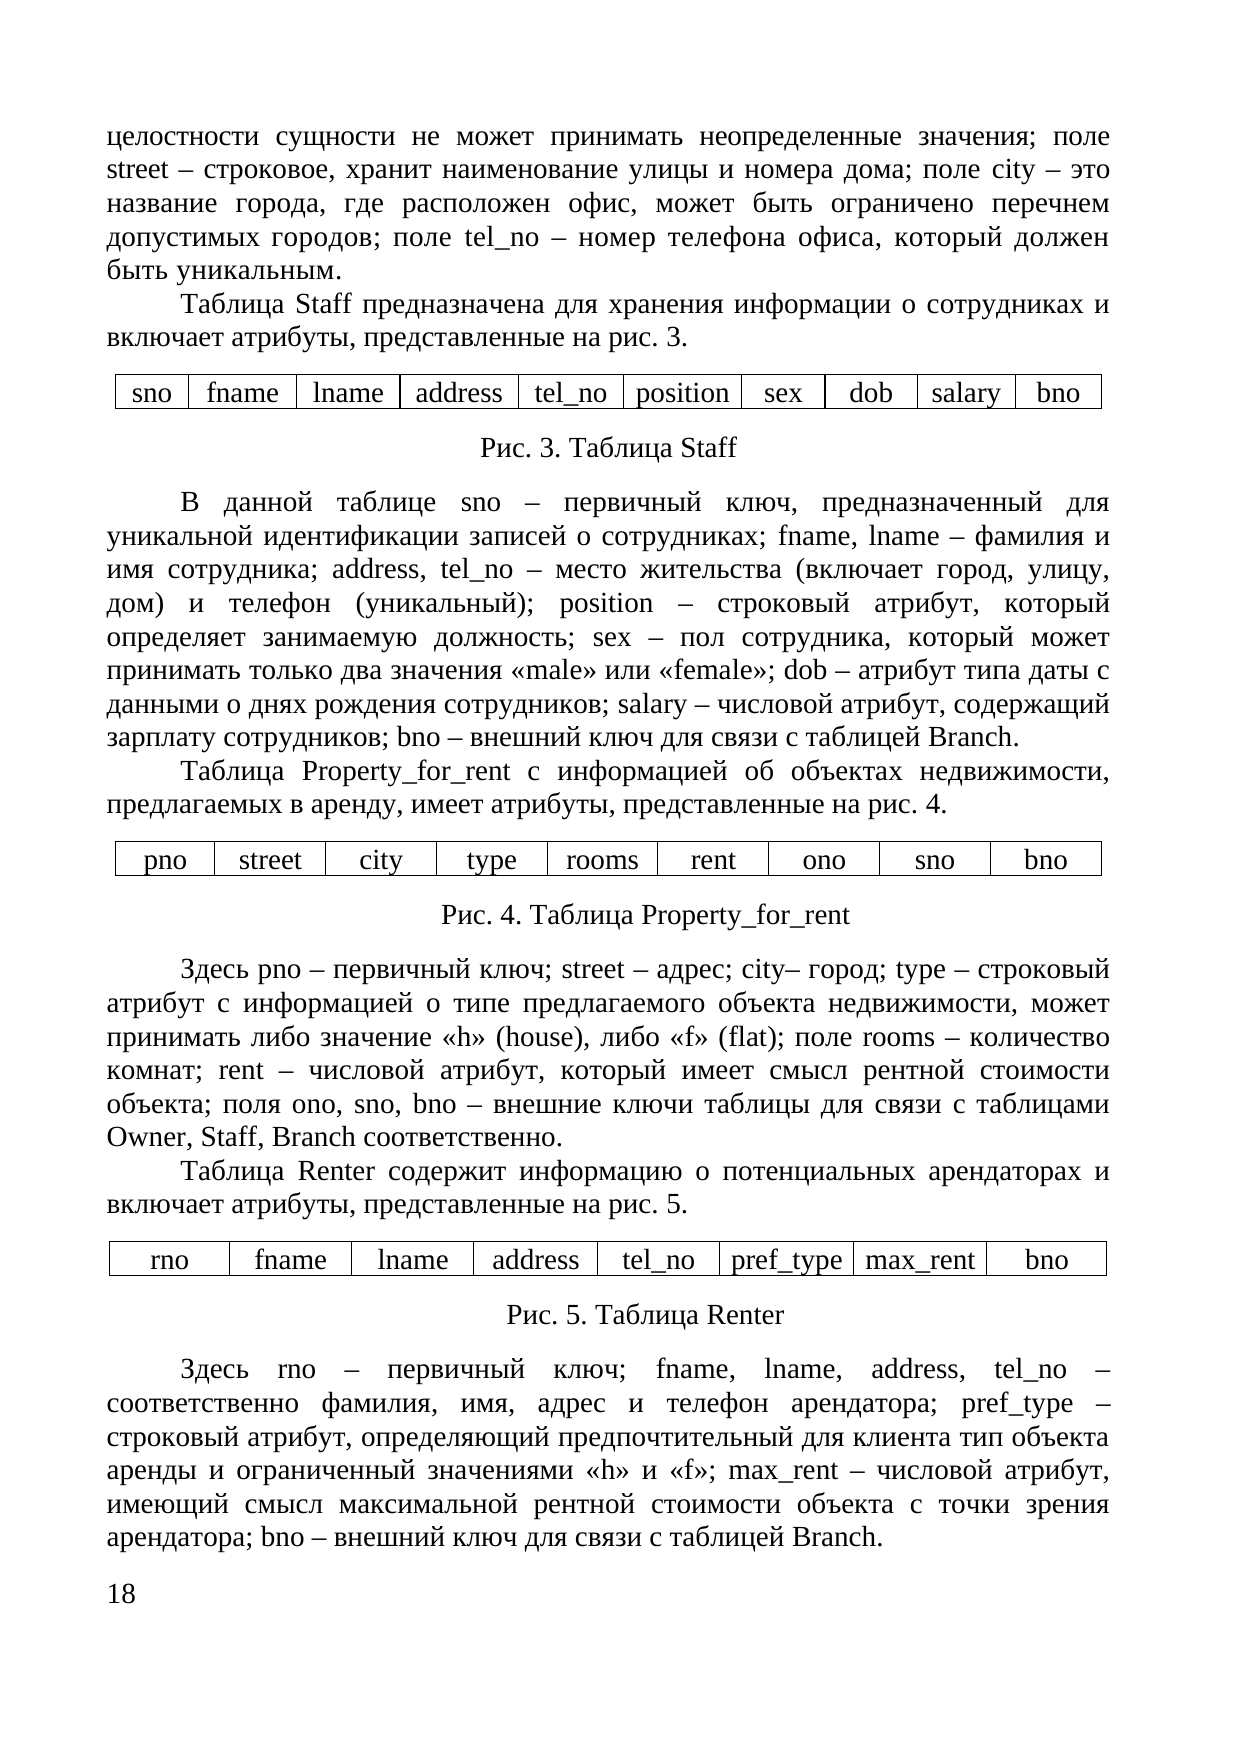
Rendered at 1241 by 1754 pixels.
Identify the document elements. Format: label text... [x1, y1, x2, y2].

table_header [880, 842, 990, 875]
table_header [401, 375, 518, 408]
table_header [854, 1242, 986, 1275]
text Рис. 5. Таблица Renter [106, 1297, 1110, 1331]
text Таблица Renter содержит информацию о потенциальных арендаторах и включает атрибуты, представленные на рис. 5. [106, 1153, 1110, 1220]
text Таблица Staff предназначена для хранения информации о сотрудниках и включает атрибуты, представленные на рис. 3. [106, 286, 1110, 353]
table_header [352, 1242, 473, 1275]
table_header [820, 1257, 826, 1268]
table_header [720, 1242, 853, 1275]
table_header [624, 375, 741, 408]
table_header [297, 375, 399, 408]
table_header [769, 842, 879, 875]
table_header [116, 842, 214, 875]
text Рис. 3. Таблица Staff [106, 430, 1110, 464]
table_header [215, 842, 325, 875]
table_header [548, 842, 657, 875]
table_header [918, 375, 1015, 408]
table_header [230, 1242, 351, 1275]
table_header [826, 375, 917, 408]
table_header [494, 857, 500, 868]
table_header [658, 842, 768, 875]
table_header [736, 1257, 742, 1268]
text Здесь pno – первичный ключ; street – адрес; city– город; type – строковый атрибут с информацией о типе предлагаемого объекта недвижимости, может принимать либо значение «h» (house), либо «f» (flat); поле rooms – количество комнат; rent – числовой атрибут, который имеет смысл рентной стоимости объекта; поля оno, sno, bno – внешние ключи таблицы для связи с таблицами Owner, Staff, Branch соответственно. [106, 952, 1110, 1153]
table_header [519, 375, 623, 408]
text В данной таблице sno – первичный ключ, предназначенный для уникальной идентификации записей о сотрудниках; fname, lname – фамилия и имя сотрудника; address, tel_no – место жительства (включает город, улицу, дом) и телефон (уникальный); position – строковый атрибут, который определяет занимаемую должность; sex – пол сотрудника, который может принимать только два значения «male» или «female»; dob – атрибут типа даты с данными о днях рождения сотрудников; salary – числовой атрибут, содержащий зарплату сотрудников; bno – внешний ключ для связи с таблицей Branch. [106, 484, 1110, 753]
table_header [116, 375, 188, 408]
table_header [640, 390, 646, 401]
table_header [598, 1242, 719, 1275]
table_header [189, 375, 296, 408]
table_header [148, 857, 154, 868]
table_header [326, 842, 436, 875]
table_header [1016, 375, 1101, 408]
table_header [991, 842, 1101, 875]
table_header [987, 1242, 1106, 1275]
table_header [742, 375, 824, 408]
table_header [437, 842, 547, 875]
text Здесь rno – первичный ключ; fname, lname, address, tel_no – соответственно фамилия, имя, адрес и телефон арендатора; pref_type – строковый атрибут, определяющий предпочтительный для клиента тип объекта аренды и ограниченный значениями «h» и «f»; max_rent – числовой атрибут, имеющий смысл максимальной рентной стоимости объекта с точки зрения арендатора; bno – внешний ключ для связи с таблицей Branch. [106, 1352, 1110, 1553]
text Таблица Property_for_rent с информацией об объектах недвижимости, предлагаемых в аренду, имеет атрибуты, представленные на рис. 4. [106, 753, 1110, 820]
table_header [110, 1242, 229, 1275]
text Рис. 4. Таблица Property_for_rent [106, 897, 1110, 931]
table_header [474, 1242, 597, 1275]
